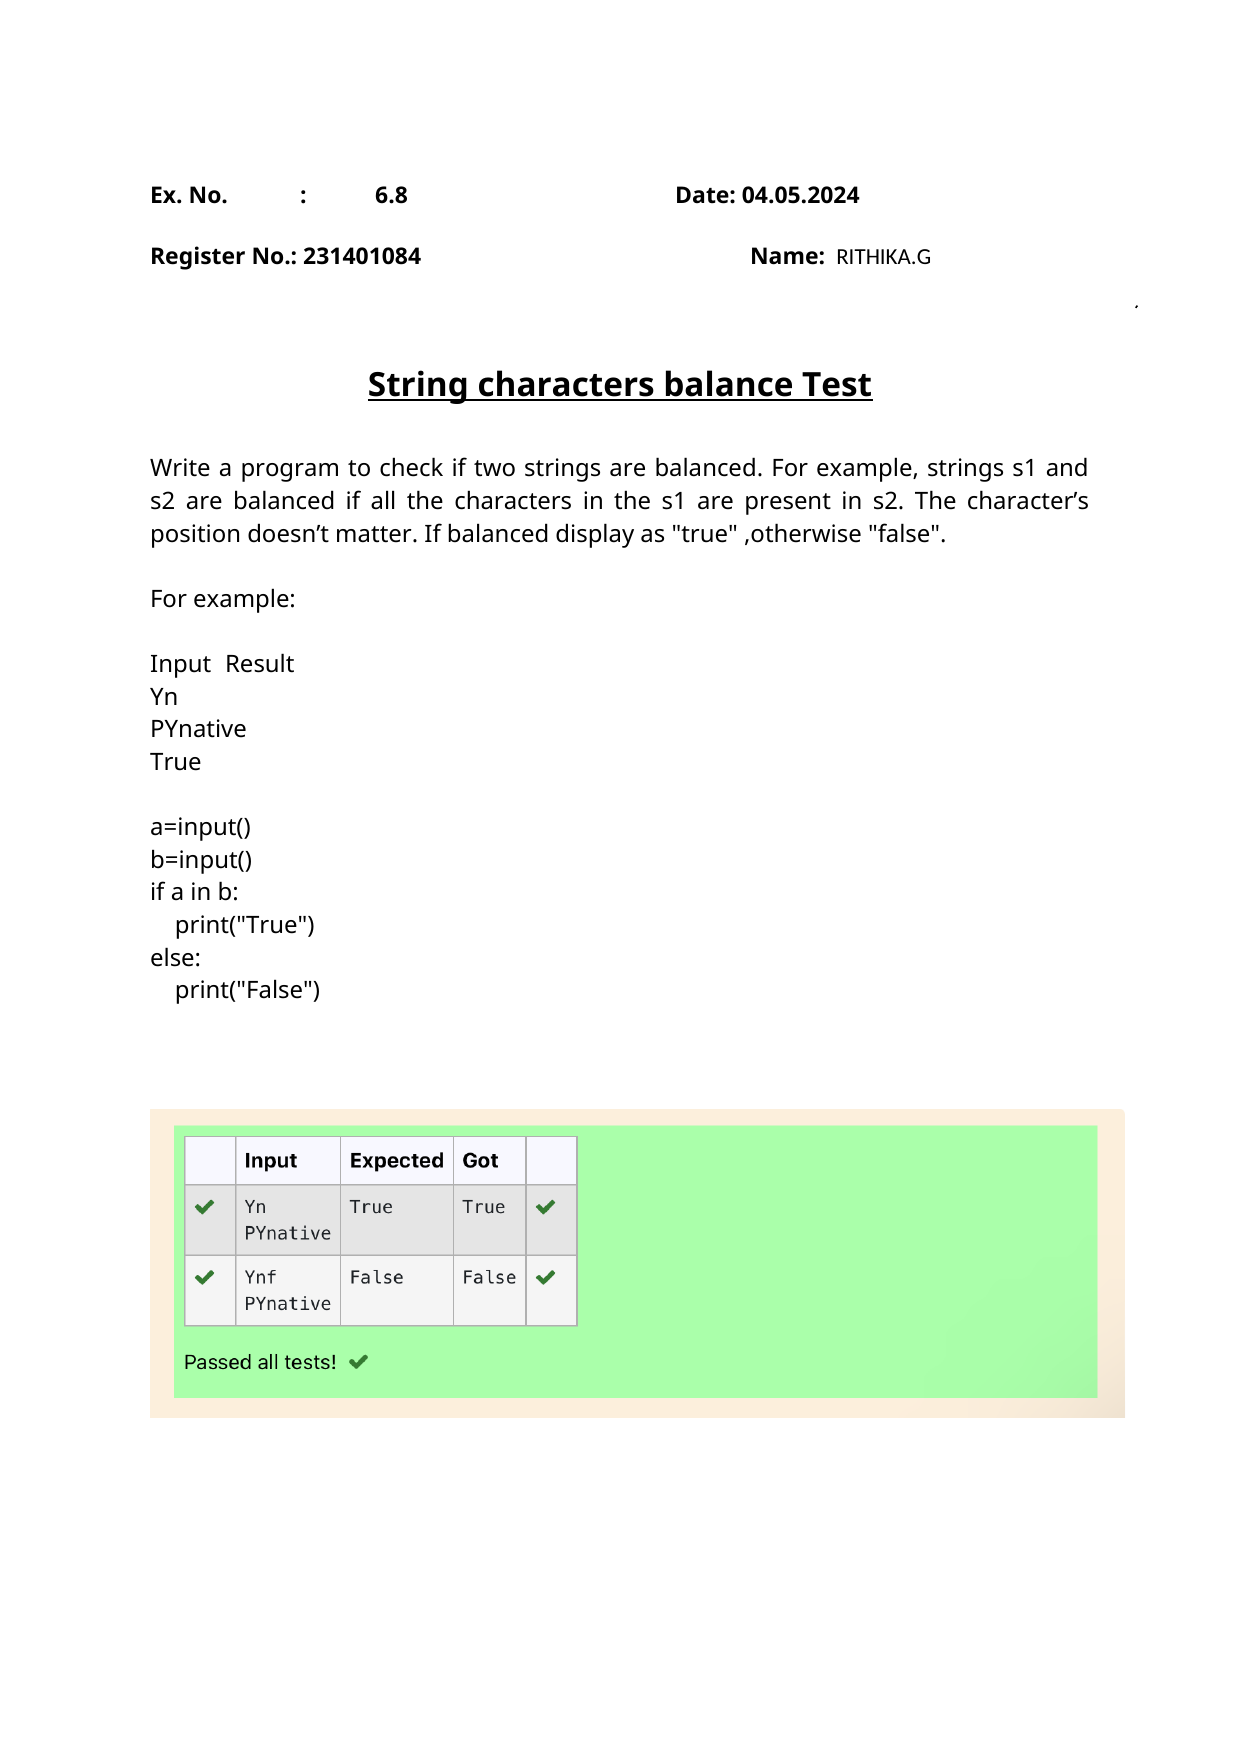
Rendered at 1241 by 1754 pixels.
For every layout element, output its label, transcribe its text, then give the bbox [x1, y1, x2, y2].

text if a in b: [150, 875, 1090, 908]
picture [150, 1103, 1125, 1418]
text a=input() [150, 810, 1090, 842]
text print("True") [150, 908, 1090, 940]
text else: [150, 940, 1090, 973]
text Register No.: 231401084 Name: RITHIKA.G [150, 239, 1090, 271]
text Input Result [150, 647, 1090, 679]
text Yn [150, 679, 1090, 712]
text b=input() [150, 842, 1090, 875]
text PYnative [150, 712, 1090, 745]
text String characters balance Test [150, 360, 1090, 406]
text For example: [150, 582, 1090, 614]
text Write a program to check if two strings are balanced. For example, strings s1 and s2 are balanced if all the characters in the s1 are present in s2. The character’s position doesn’t matter. If balanced display as "true" ,otherwise "false". [150, 451, 1090, 549]
text Ex. No. : 6.8 Date: 04.05.2024 [150, 179, 1090, 210]
text print("False") [150, 973, 1090, 1006]
text True [150, 745, 1090, 777]
